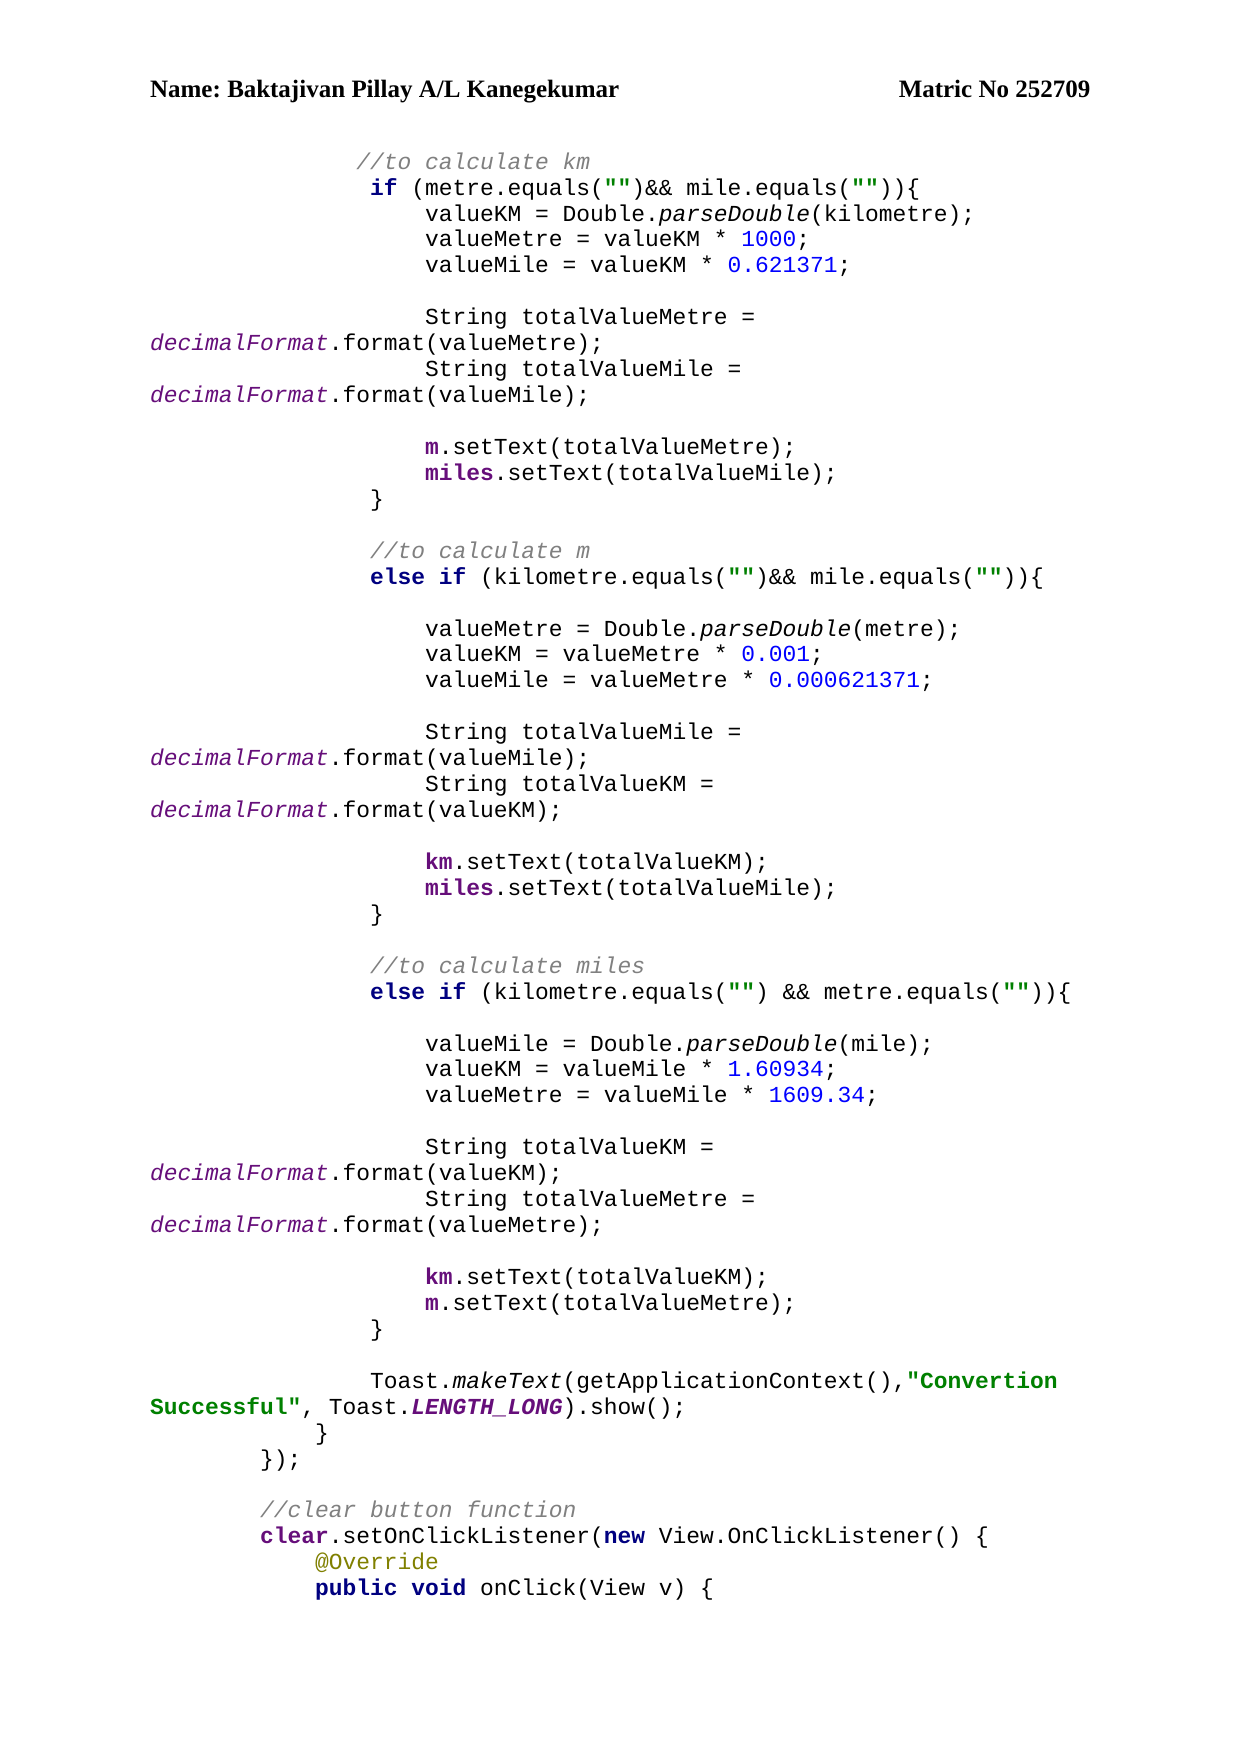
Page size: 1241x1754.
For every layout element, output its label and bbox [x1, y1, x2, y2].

text [150, 150, 1090, 1602]
